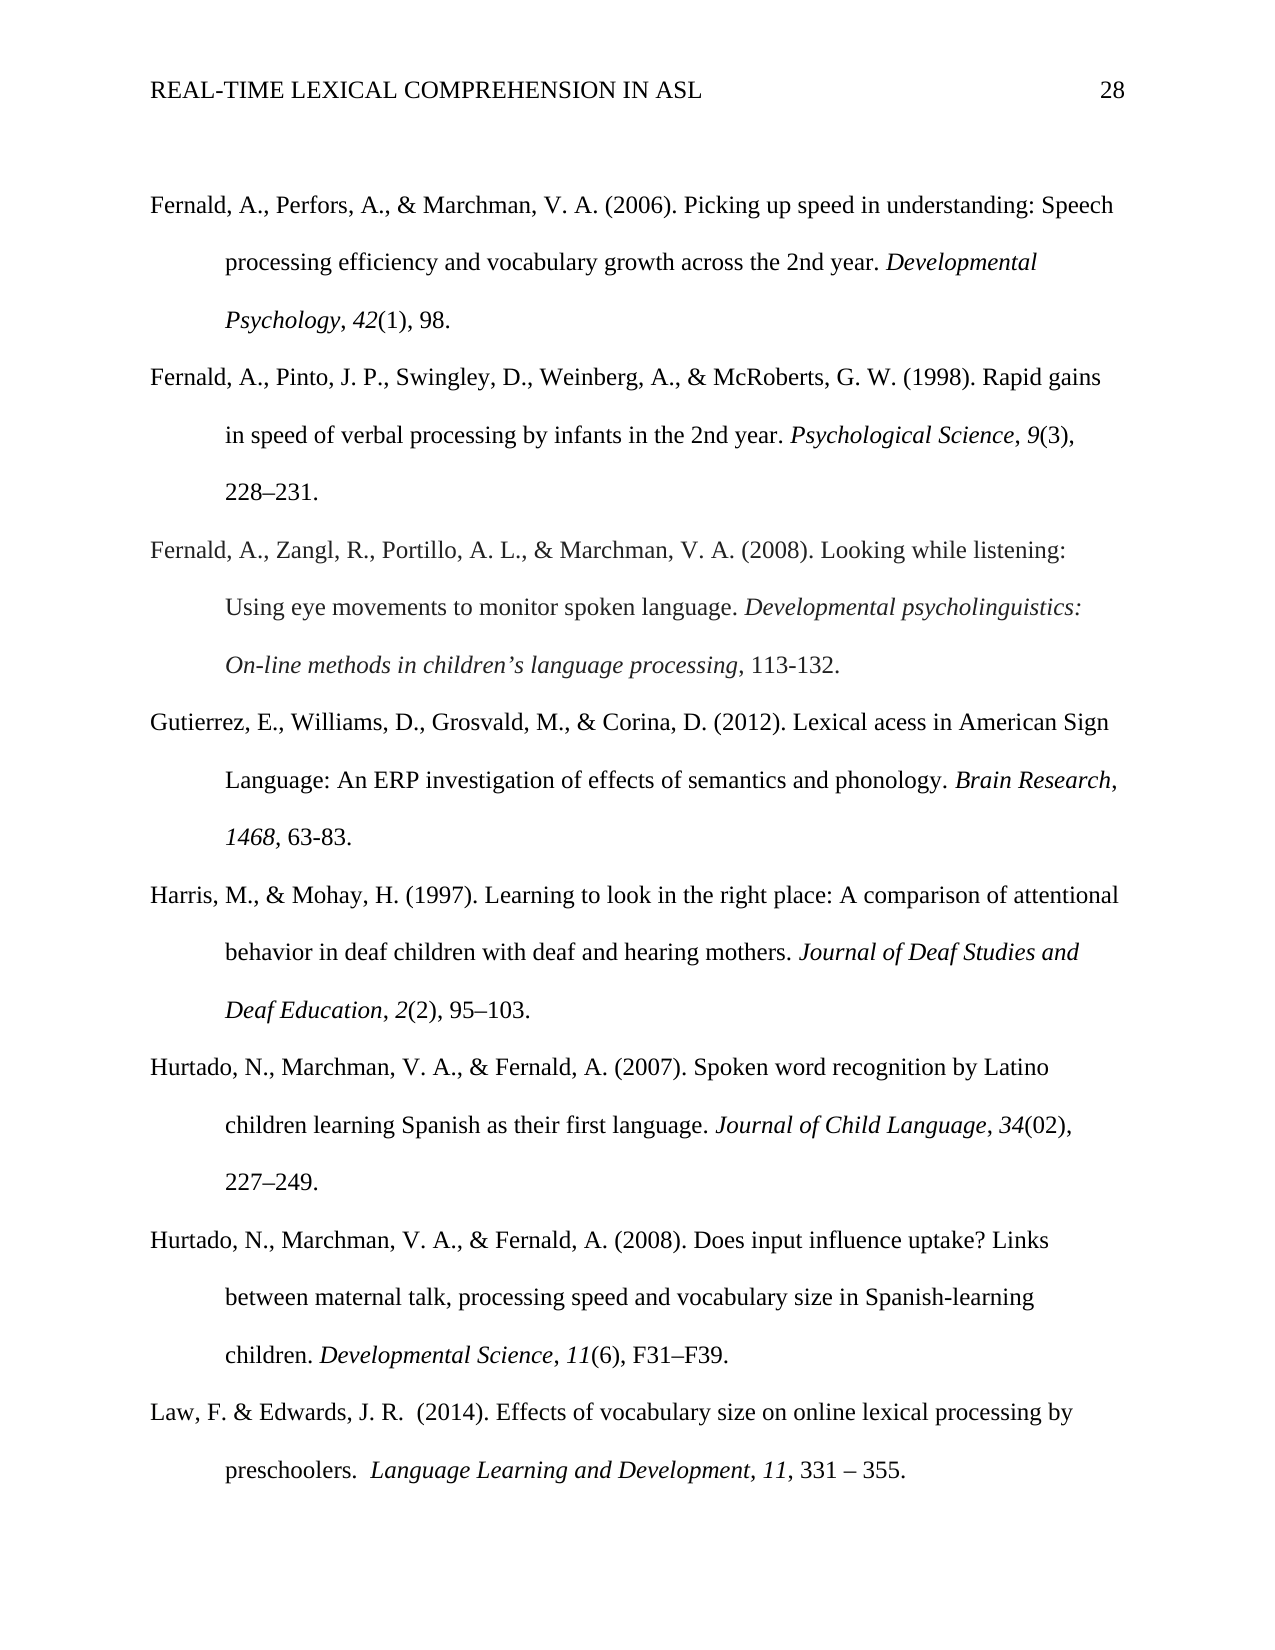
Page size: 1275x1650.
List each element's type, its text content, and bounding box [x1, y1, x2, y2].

text Hurtado, N., Marchman, V. A., & Fernald, A. (2008). Does input influence uptake? Links between maternal talk, processing speed and vocabulary size in Spanish-learning children. Developmental Science, 11(6), F31–F39. [150, 1225, 1125, 1369]
text Hurtado, N., Marchman, V. A., & Fernald, A. (2007). Spoken word recognition by Latino children learning Spanish as their first language. Journal of Child Language, 34(02), 227–249. [150, 1052, 1125, 1196]
text Harris, M., & Mohay, H. (1997). Learning to look in the right place: A comparison of attentional behavior in deaf children with deaf and hearing mothers. Journal of Deaf Studies and Deaf Education, 2(2), 95–103. [150, 880, 1125, 1024]
text Law, F. & Edwards, J. R. (2014). Effects of vocabulary size on online lexical processing by preschoolers. Language Learning and Development, 11, 331 – 355. [150, 1397, 1125, 1484]
text Fernald, A., Zangl, R., Portillo, A. L., & Marchman, V. A. (2008). Looking while listening: Using eye movements to monitor spoken language. Developmental psycholinguistics: On-line methods in children’s language processing, 113-132. [150, 535, 1125, 679]
text Gutierrez, E., Williams, D., Grosvald, M., & Corina, D. (2012). Lexical acess in American Sign Language: An ERP investigation of effects of semantics and phonology. Brain Research, 1468, 63-83. [150, 707, 1125, 851]
text Fernald, A., Perfors, A., & Marchman, V. A. (2006). Picking up speed in understanding: Speech processing efficiency and vocabulary growth across the 2nd year. Developmental Psychology, 42(1), 98. [150, 190, 1125, 334]
text Fernald, A., Pinto, J. P., Swingley, D., Weinberg, A., & McRoberts, G. W. (1998). Rapid gains in speed of verbal processing by infants in the 2nd year. Psychological Science, 9(3), 228–231. [150, 362, 1125, 506]
